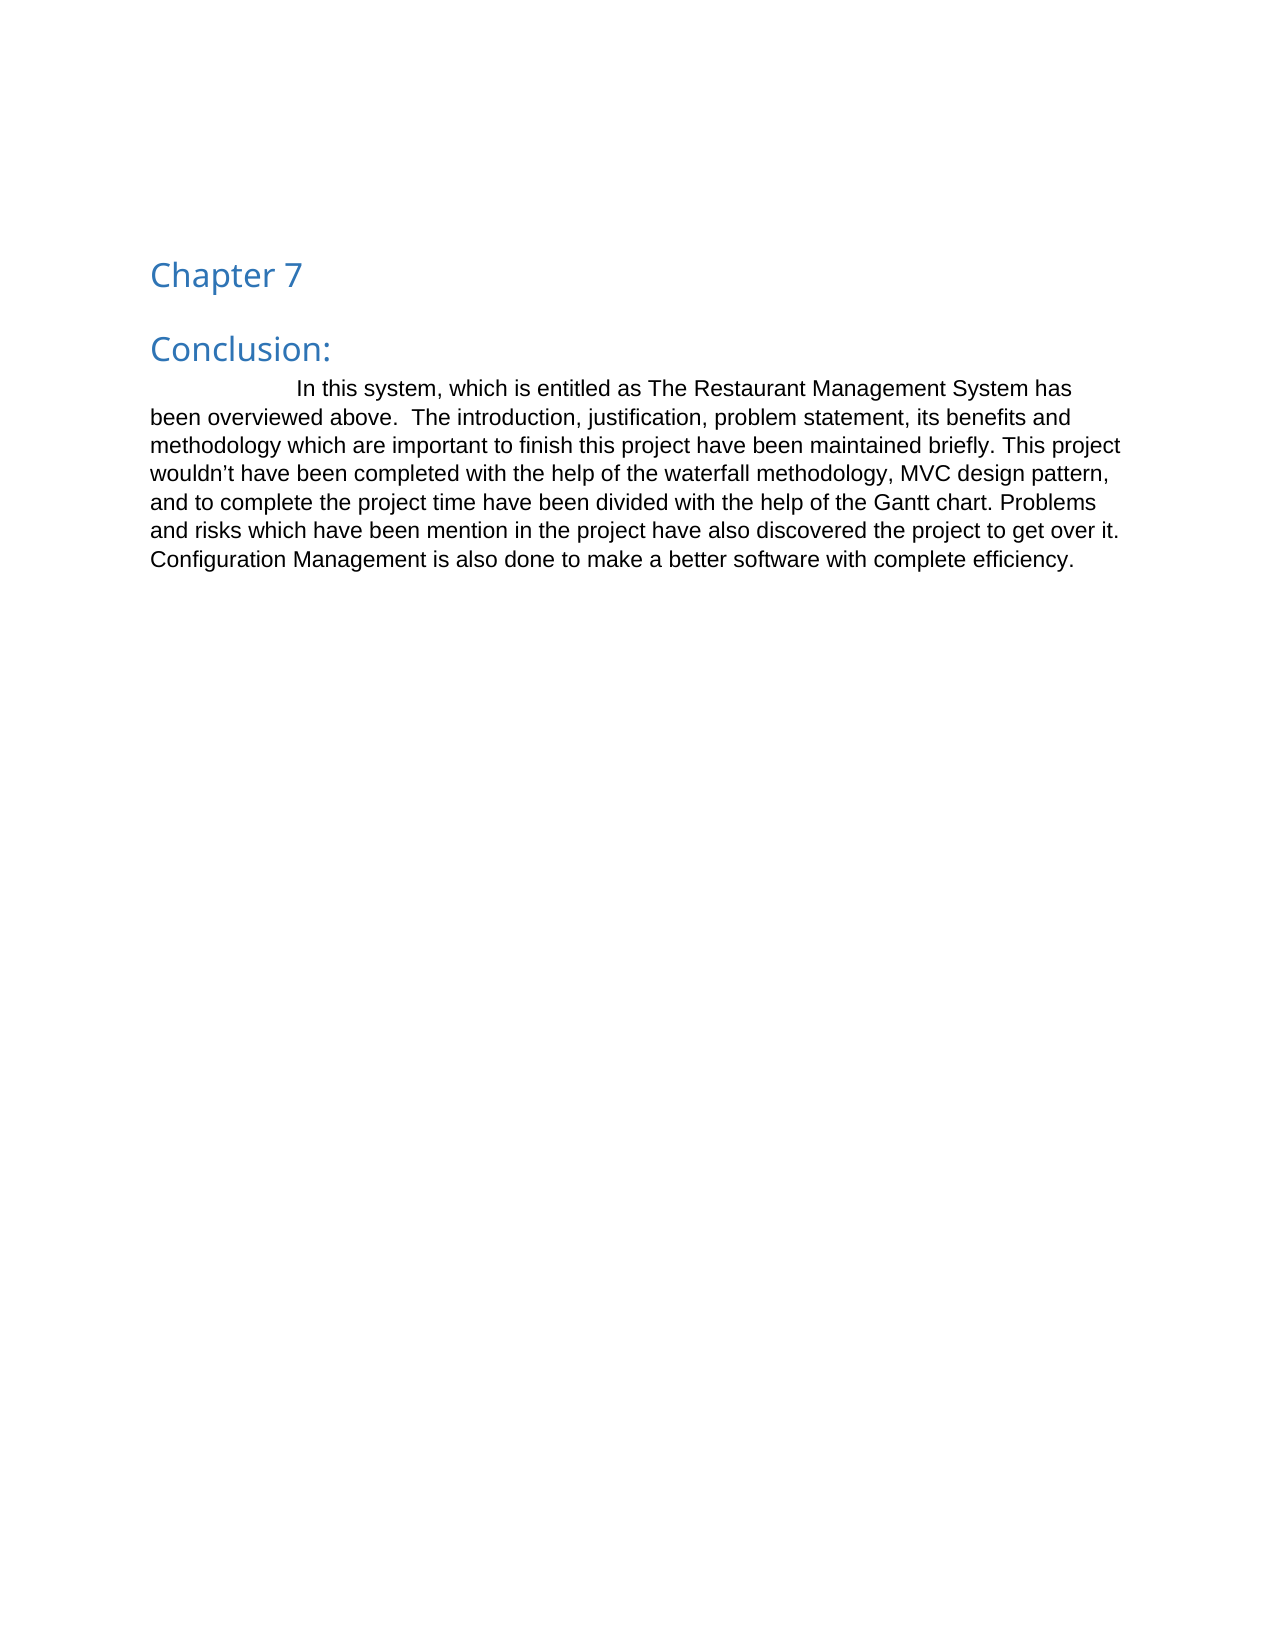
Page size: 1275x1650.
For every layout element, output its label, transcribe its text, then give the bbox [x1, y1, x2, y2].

subtitle Chapter 7 [150, 252, 1125, 297]
text In this system, which is entitled as The Restaurant Management System has been overviewed above. The introduction, justification, problem statement, its benefits and methodology which are important to finish this project have been maintained briefly. This project wouldn’t have been completed with the help of the waterfall methodology, MVC design pattern, and to complete the project time have been divided with the help of the Gantt chart. Problems and risks which have been mention in the project have also discovered the project to get over it. Configuration Management is also done to make a better software with complete efficiency. [150, 375, 1125, 572]
subtitle Conclusion: [150, 326, 1125, 371]
